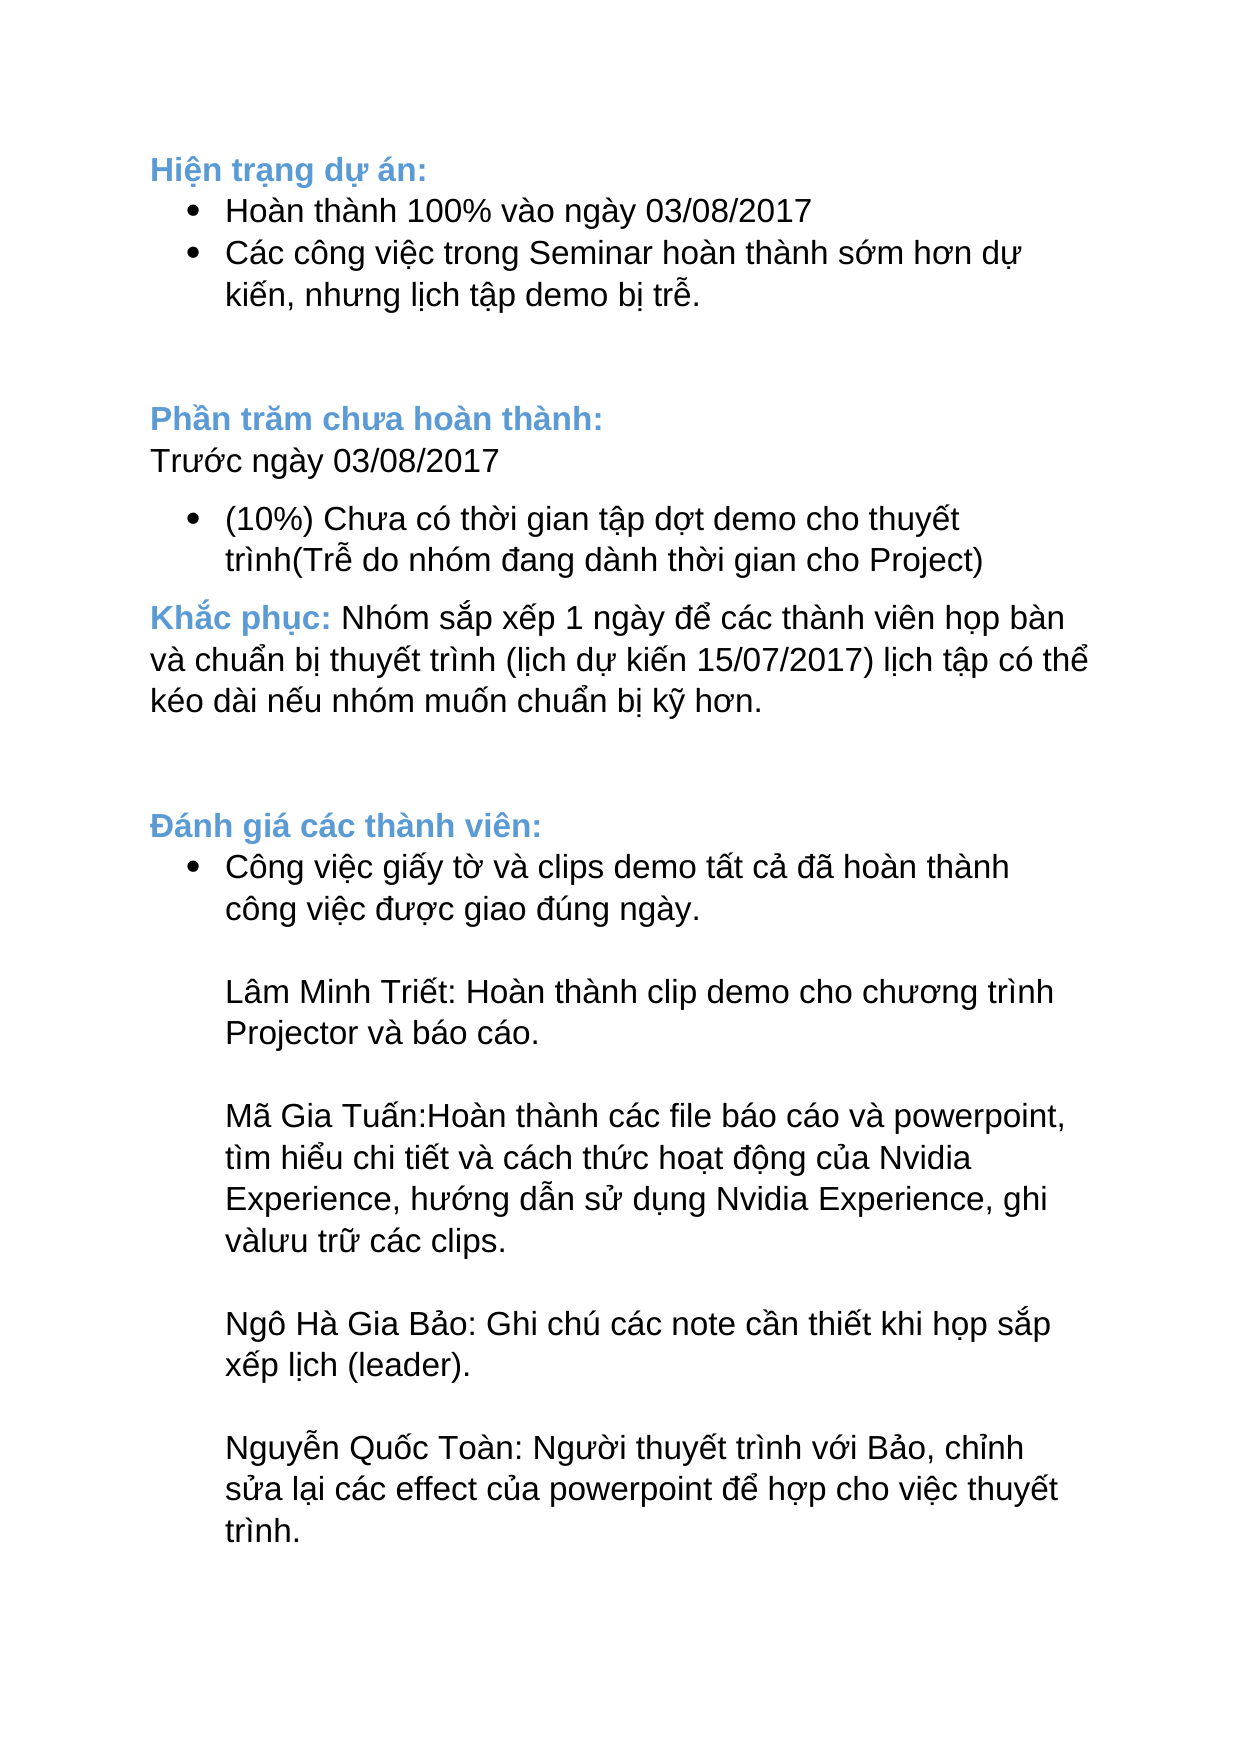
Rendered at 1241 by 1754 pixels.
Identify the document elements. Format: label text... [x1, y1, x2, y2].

list Mã Gia Tuấn:Hoàn thành các file báo cáo và powerpoint, tìm hiểu chi tiết và cách thức hoạt động của Nvidia Experience, hướng dẫn sử dụng Nvidia Experience, ghi vàlưu trữ các clips. [225, 1055, 1090, 1259]
list Hoàn thành 100% vào ngày 03/08/2017 [187, 191, 1090, 230]
list Công việc giấy tờ và clips demo tất cả đã hoàn thành công việc được giao đúng ngày. [187, 847, 1090, 927]
list Ngô Hà Gia Bảo: Ghi chú các note cần thiết khi họp sắp xếp lịch (leader). [225, 1262, 1090, 1383]
text Khắc phục: Nhóm sắp xếp 1 ngày để các thành viên họp bàn và chuẩn bị thuyết trình (lịch dự kiến 15/07/2017) lịch tập có thể kéo dài nếu nhóm muốn chuẩn bị kỹ hơn. [150, 598, 1090, 720]
list Nguyễn Quốc Toàn: Người thuyết trình với Bảo, chỉnh sửa lại các effect của powerpoint để hợp cho việc thuyết trình. [225, 1386, 1090, 1549]
subtitle Hiện trạng dự án: [150, 150, 1090, 188]
list Các công việc trong Seminar hoàn thành sớm hơn dự kiến, nhưng lịch tập demo bị trễ. [187, 233, 1090, 313]
text Trước ngày 03/08/2017 [150, 441, 1090, 479]
list (10%) Chưa có thời gian tập dợt demo cho thuyết trình(Trễ do nhóm đang dành thời gian cho Project) [187, 499, 1090, 579]
subtitle Phần trăm chưa hoàn thành: [150, 399, 1090, 438]
subtitle Đánh giá các thành viên: [150, 806, 1090, 844]
list Lâm Minh Triết: Hoàn thành clip demo cho chương trình Projector và báo cáo. [225, 930, 1090, 1052]
